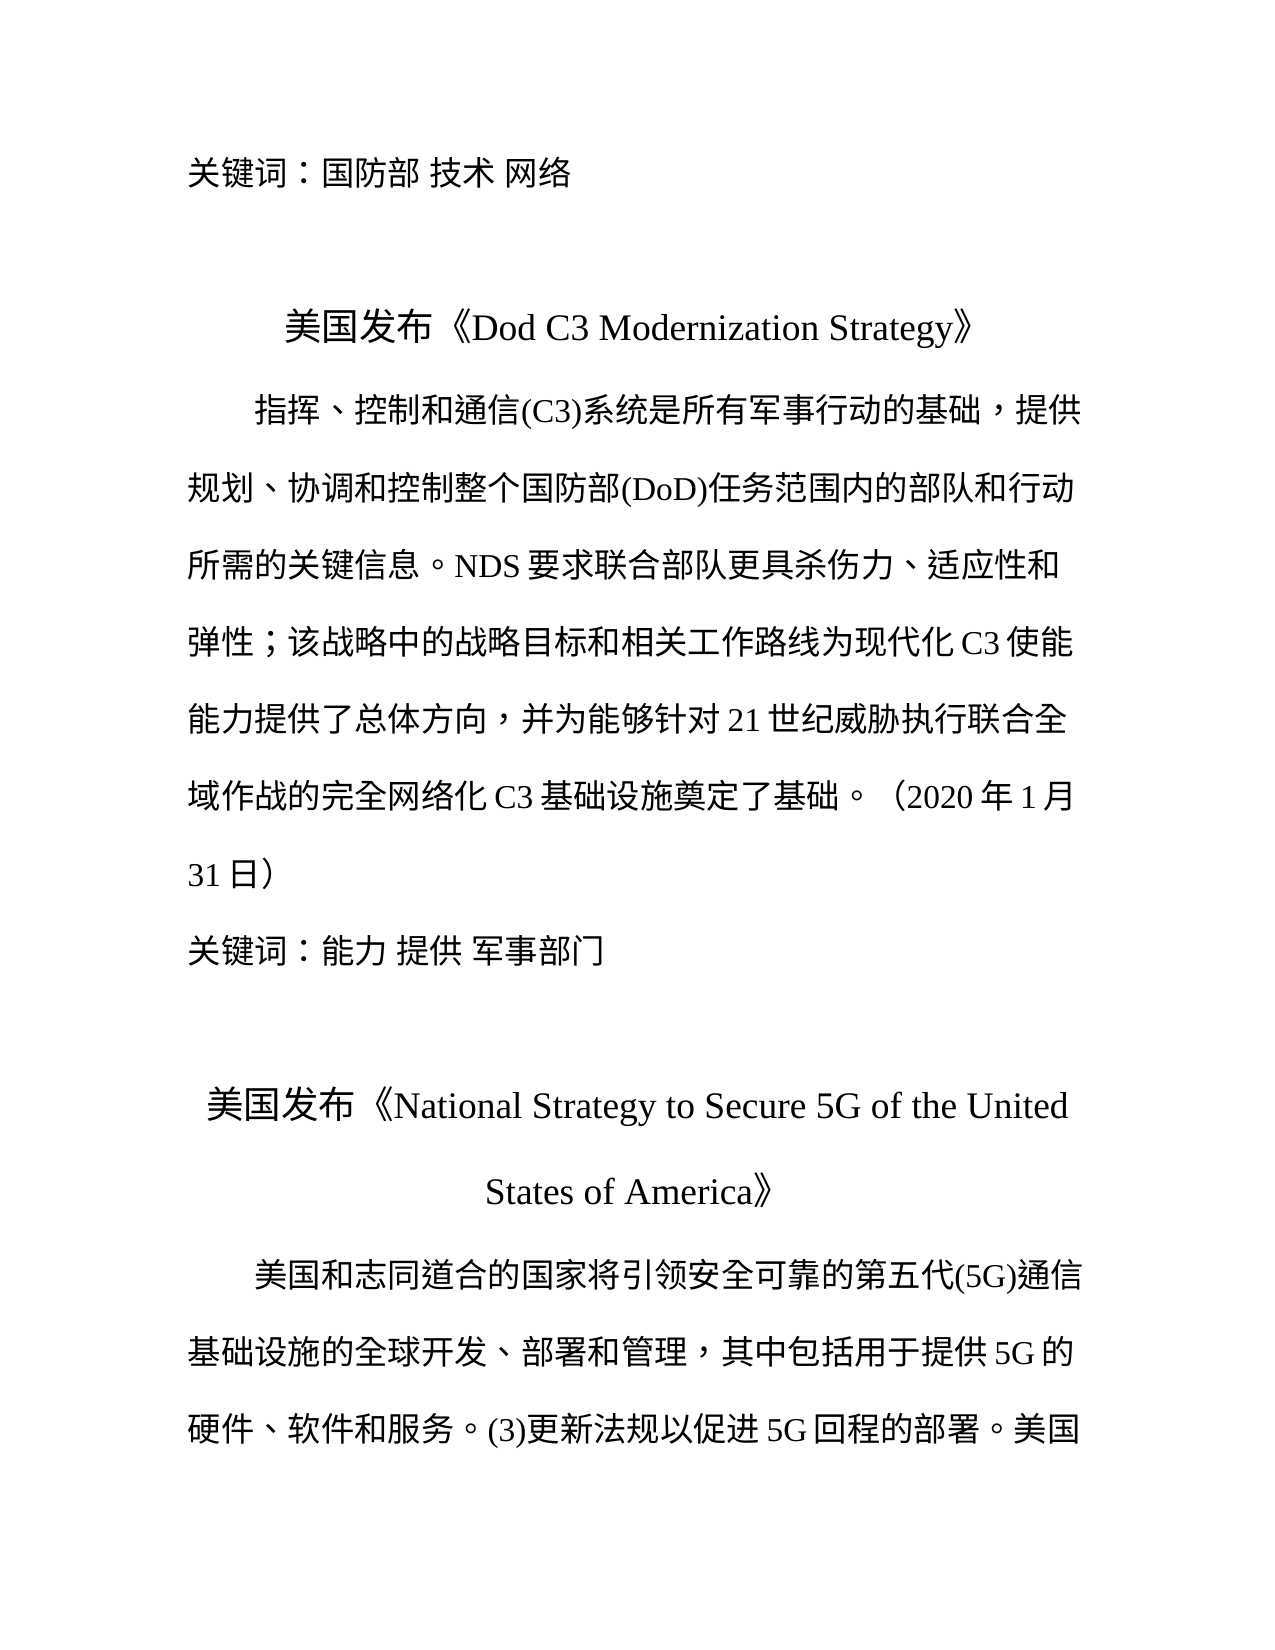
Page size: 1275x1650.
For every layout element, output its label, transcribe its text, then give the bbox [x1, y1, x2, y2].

text 美国发布《Dod C3 Modernization Strategy》 [187, 300, 1087, 351]
text 美国发布《National Strategy to Secure 5G of the United States of America》 [187, 1078, 1087, 1216]
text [187, 1251, 1087, 1451]
text 关键词：国防部 技术 网络 [187, 150, 1087, 195]
text 关键词：能力 提供 军事部门 [187, 927, 1087, 973]
text 指挥、控制和通信(C3)系统是所有军事行动的基础，提供规划、协调和控制整个国防部(DoD)任务范围内的部队和行动所需的关键信息。NDS要求联合部队更具杀伤力、适应性和弹性；该战略中的战略目标和相关工作路线为现代化C3使能能力提供了总体方向，并为能够针对21世纪威胁执行联合全域作战的完全网络化C3基础设施奠定了基础。（2020年1月31日） [187, 387, 1087, 896]
